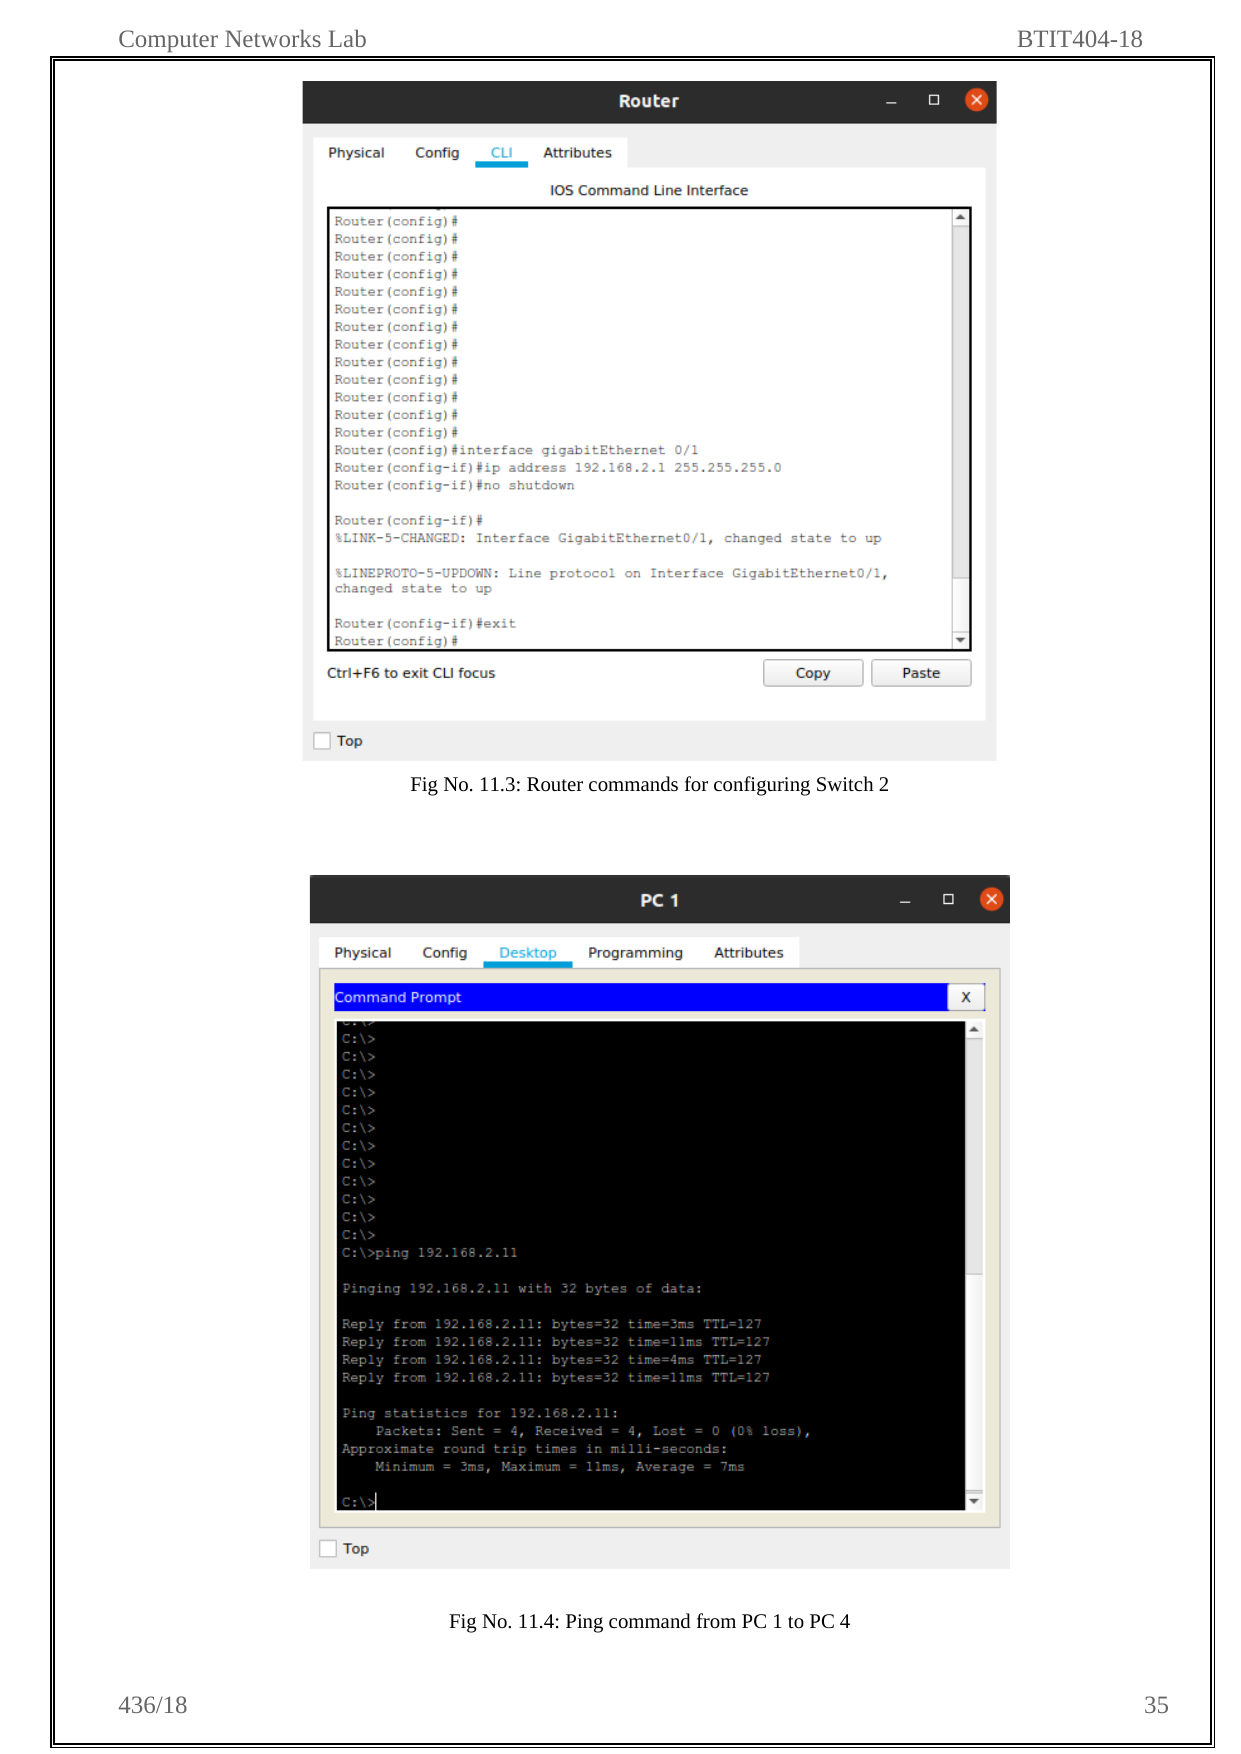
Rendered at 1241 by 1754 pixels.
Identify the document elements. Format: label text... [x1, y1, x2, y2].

picture [309, 875, 1010, 1569]
picture [302, 81, 997, 761]
